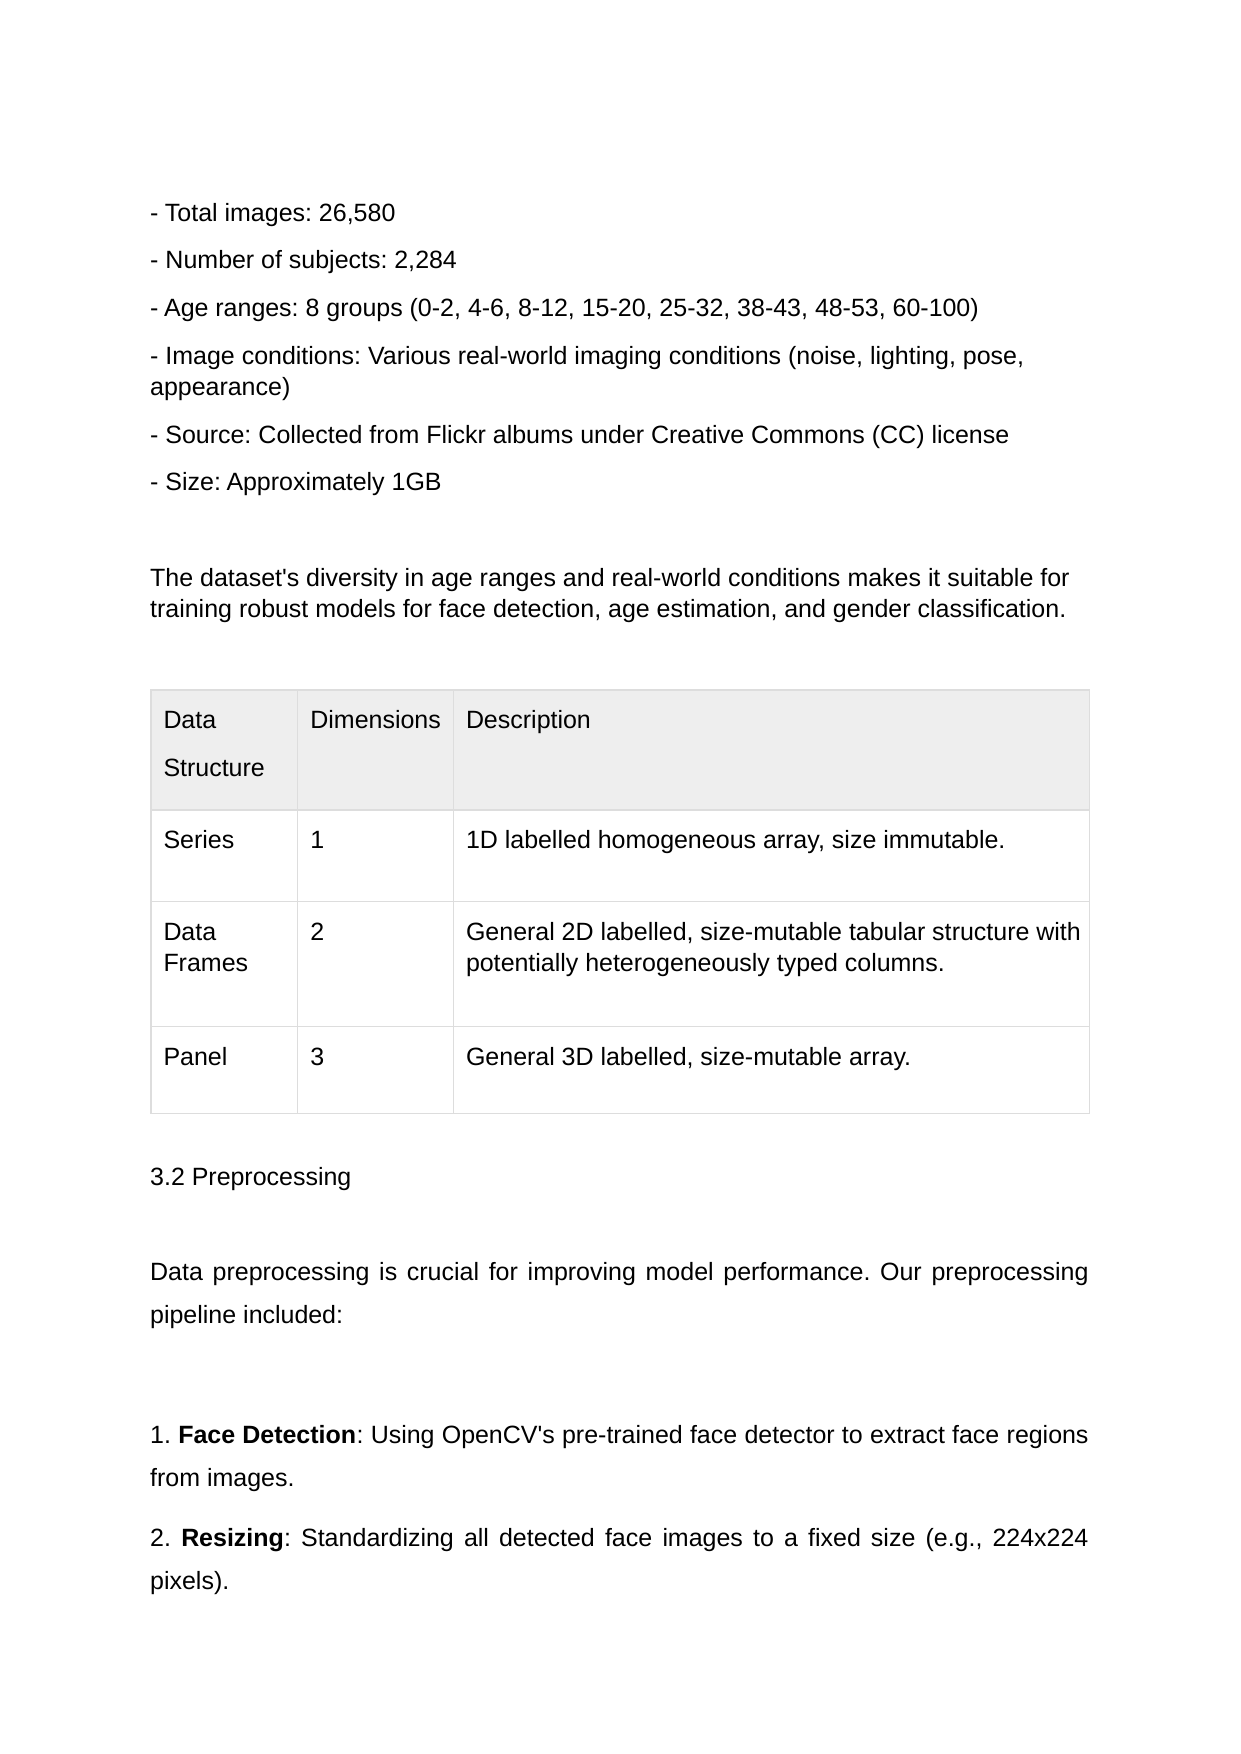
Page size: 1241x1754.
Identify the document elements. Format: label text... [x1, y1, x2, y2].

table_header Description [454, 691, 1089, 809]
table_cell Data Frames [152, 902, 297, 1026]
text - Total images: 26,580 [150, 198, 1090, 226]
text - Age ranges: 8 groups (0-2, 4-6, 8-12, 15-20, 25-32, 38-43, 48-53, 60-100) [150, 293, 1090, 322]
table_cell 3 [298, 1027, 453, 1112]
text 2. Resizing: Standardizing all detected face images to a fixed size (e.g., 224x224 pixels). [150, 1523, 1090, 1595]
text - Number of subjects: 2,284 [150, 245, 1090, 274]
text Data preprocessing is crucial for improving model performance. Our preprocessing pipeline included: [150, 1257, 1090, 1329]
text The dataset's diversity in age ranges and real-world conditions makes it suitable for training robust models for face detection, age estimation, and gender classification. [150, 563, 1090, 622]
table_cell General 3D labelled, size-mutable array. [454, 1027, 1089, 1112]
text - Source: Collected from Flickr albums under Creative Commons (CC) license [150, 419, 1090, 448]
table_cell 1D labelled homogeneous array, size immutable. [454, 811, 1089, 901]
text - Image conditions: Various real-world imaging conditions (noise, lighting, pose, appearance) [150, 341, 1090, 401]
text - Size: Approximately 1GB [150, 467, 1090, 496]
table_cell Series [152, 811, 297, 901]
table_header Data Structure [152, 691, 297, 809]
text 3.2 Preprocessing [150, 1162, 1090, 1191]
table_cell 2 [298, 902, 453, 1026]
table_cell General 2D labelled, size-mutable tabular structure with potentially heterogeneously typed columns. [454, 902, 1089, 1026]
table_cell Panel [152, 1027, 297, 1112]
table_cell 1 [298, 811, 453, 901]
text 1. Face Detection: Using OpenCV's pre-trained face detector to extract face regions from images. [150, 1420, 1090, 1492]
table_header Dimensions [298, 691, 453, 809]
